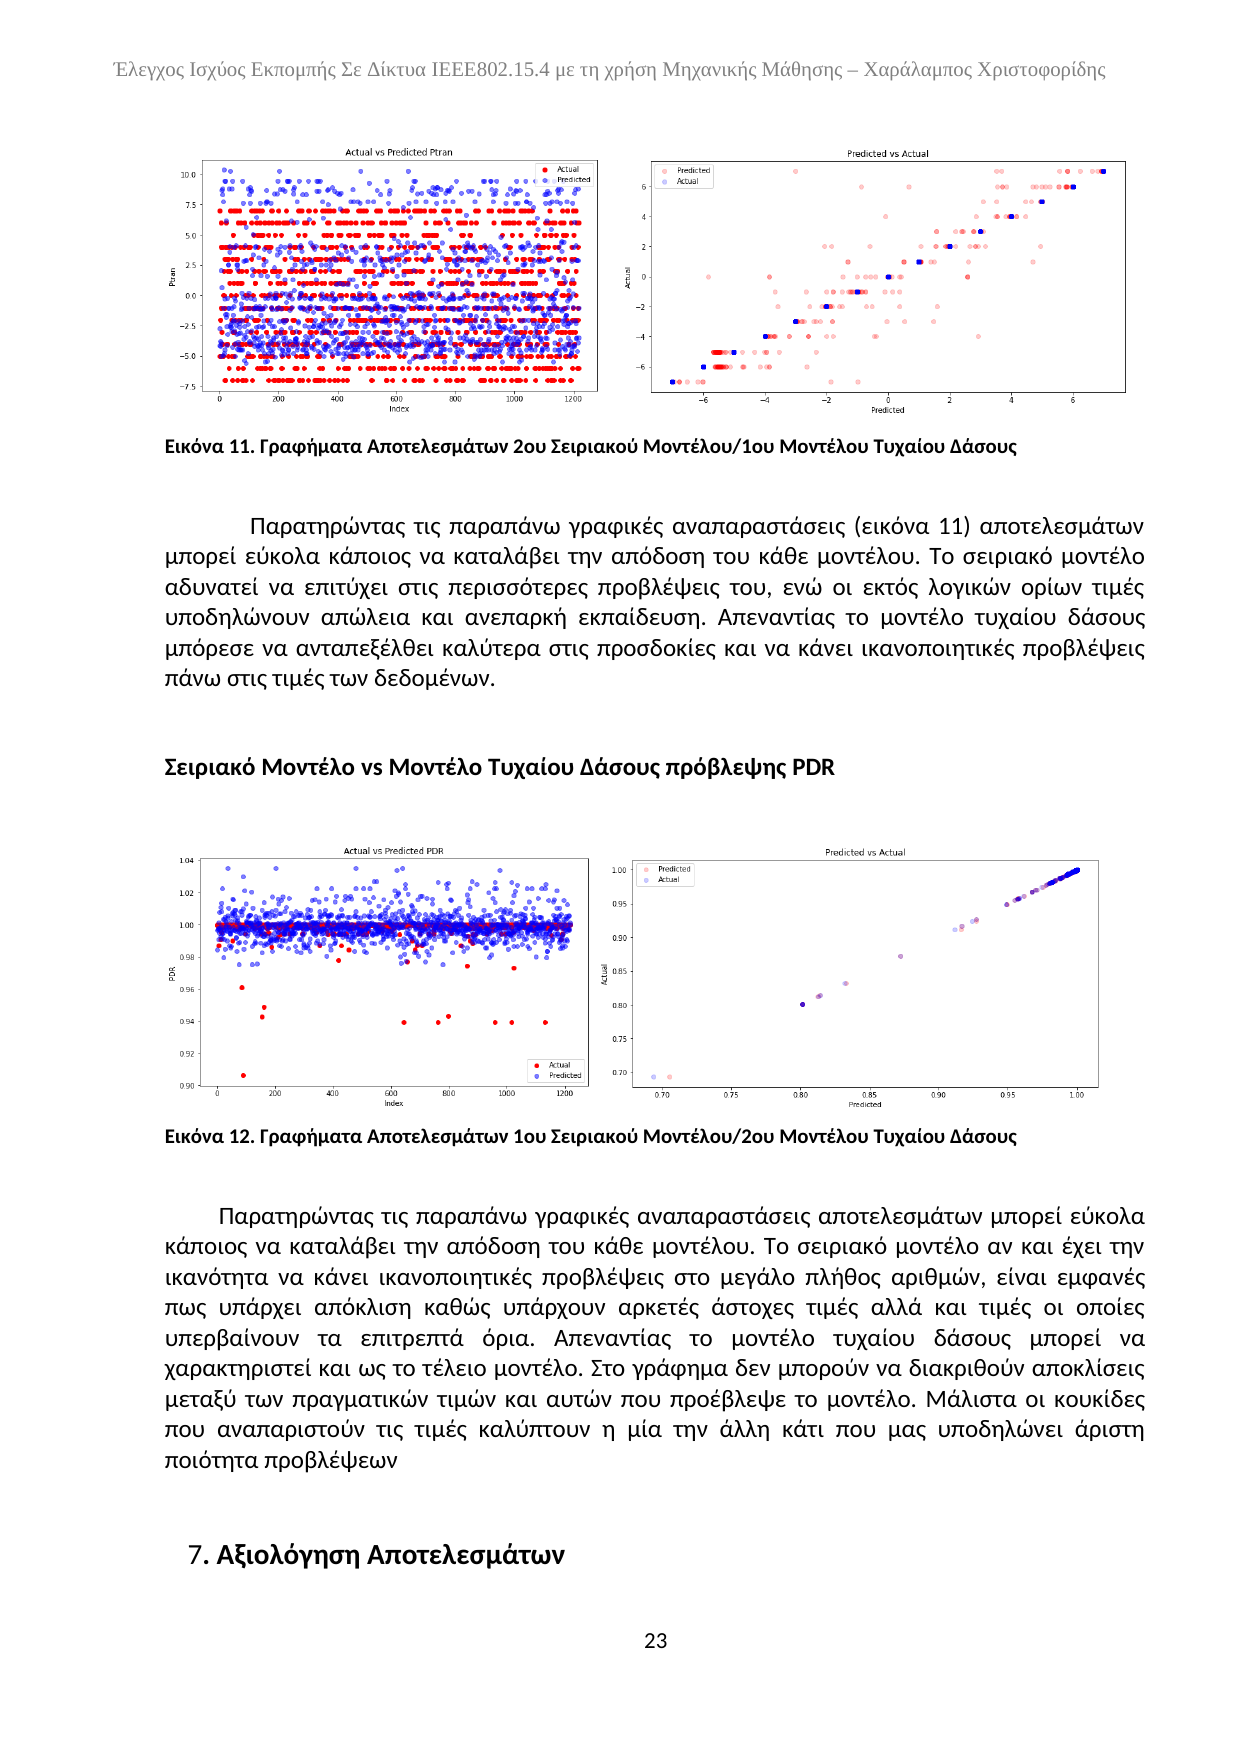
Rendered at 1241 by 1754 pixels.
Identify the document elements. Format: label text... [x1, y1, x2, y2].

text Παρατηρώντας τις παραπάνω γραφικές αναπαραστάσεις αποτελεσμάτων μπορεί εύκολα κάποιος να καταλάβει την απόδοση του κάθε μοντέλου. Το σειριακό μοντέλο αν και έχει την ικανότητα να κάνει ικανοποιητικές προβλέψεις στο μεγάλο πλήθος αριθμών, είναι εμφανές πως υπάρχει απόκλιση καθώς υπάρχουν αρκετές άστοχες τιμές αλλά και τιμές οι οποίες υπερβαίνουν τα επιτρεπτά όρια. Απεναντίας το μοντέλο τυχαίου δάσους μπορεί να χαρακτηριστεί και ως το τέλειο μοντέλο. Στο γράφημα δεν μπορούν να διακριθούν αποκλίσεις μεταξύ των πραγματικών τιμών και αυτών που προέβλεψε το μοντέλο. Μάλιστα οι κουκίδες που αναπαριστούν τις τιμές καλύπτουν η μία την άλλη κάτι που μας υποδηλώνει άριστη ποιότητα προβλέψεων [164, 1200, 1146, 1474]
text Παρατηρώντας τις παραπάνω γραφικές αναπαραστάσεις (εικόνα 11) αποτελεσμάτων μπορεί εύκολα κάποιος να καταλάβει την απόδοση του κάθε μοντέλου. Το σειριακό μοντέλο αδυνατεί να επιτύχει στις περισσότερες προβλέψεις του, ενώ οι εκτός λογικών ορίων τιμές υποδηλώνουν απώλεια και ανεπαρκή εκπαίδευση. Απεναντίας το μοντέλο τυχαίου δάσους μπόρεσε να ανταπεξέλθει καλύτερα στις προσδοκίες και να κάνει ικανοποιητικές προβλέψεις πάνω στις τιμές των δεδομένων. [164, 510, 1146, 693]
picture [164, 843, 1131, 1123]
text Εικόνα 11. Γραφήματα Αποτελεσμάτων 2ου Σειριακού Μοντέλου/1ου Μοντέλου Τυχαίου Δάσους [164, 433, 1146, 458]
text Σειριακό Μοντέλο vs Μοντέλο Τυχαίου Δάσους πρόβλεψης PDR [164, 751, 1146, 782]
text Εικόνα 12. Γραφήματα Αποτελεσμάτων 1ου Σειριακού Μοντέλου/2ου Μοντέλου Τυχαίου Δάσους [164, 1123, 1146, 1148]
picture [164, 143, 1154, 433]
subtitle 7. Αξιολόγηση Αποτελεσμάτων [187, 1536, 1146, 1572]
